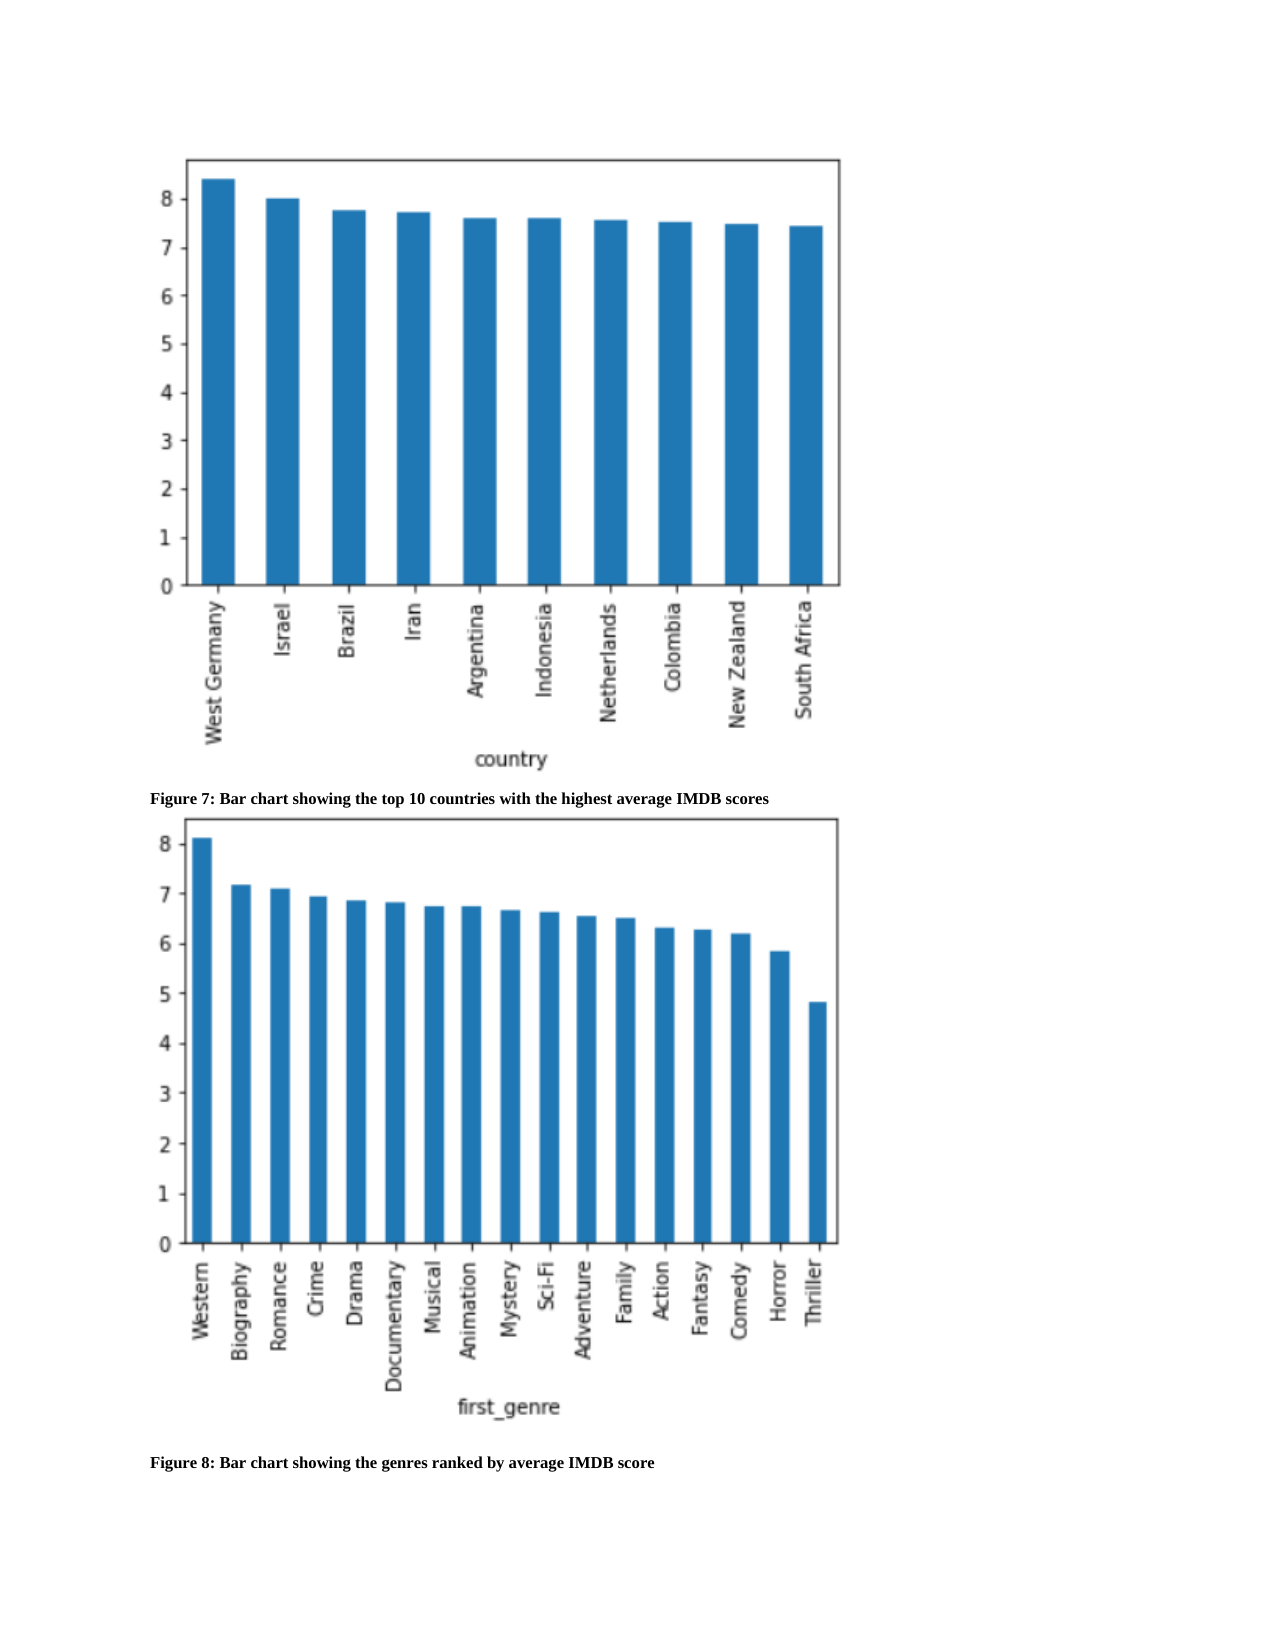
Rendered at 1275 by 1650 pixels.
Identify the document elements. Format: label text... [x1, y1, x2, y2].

text Figure 8: Bar chart showing the genres ranked by average IMDB score [150, 1453, 1125, 1472]
text Figure 7: Bar chart showing the top 10 countries with the highest average IMDB scores [150, 789, 1125, 808]
picture [150, 150, 860, 789]
picture [150, 808, 855, 1429]
